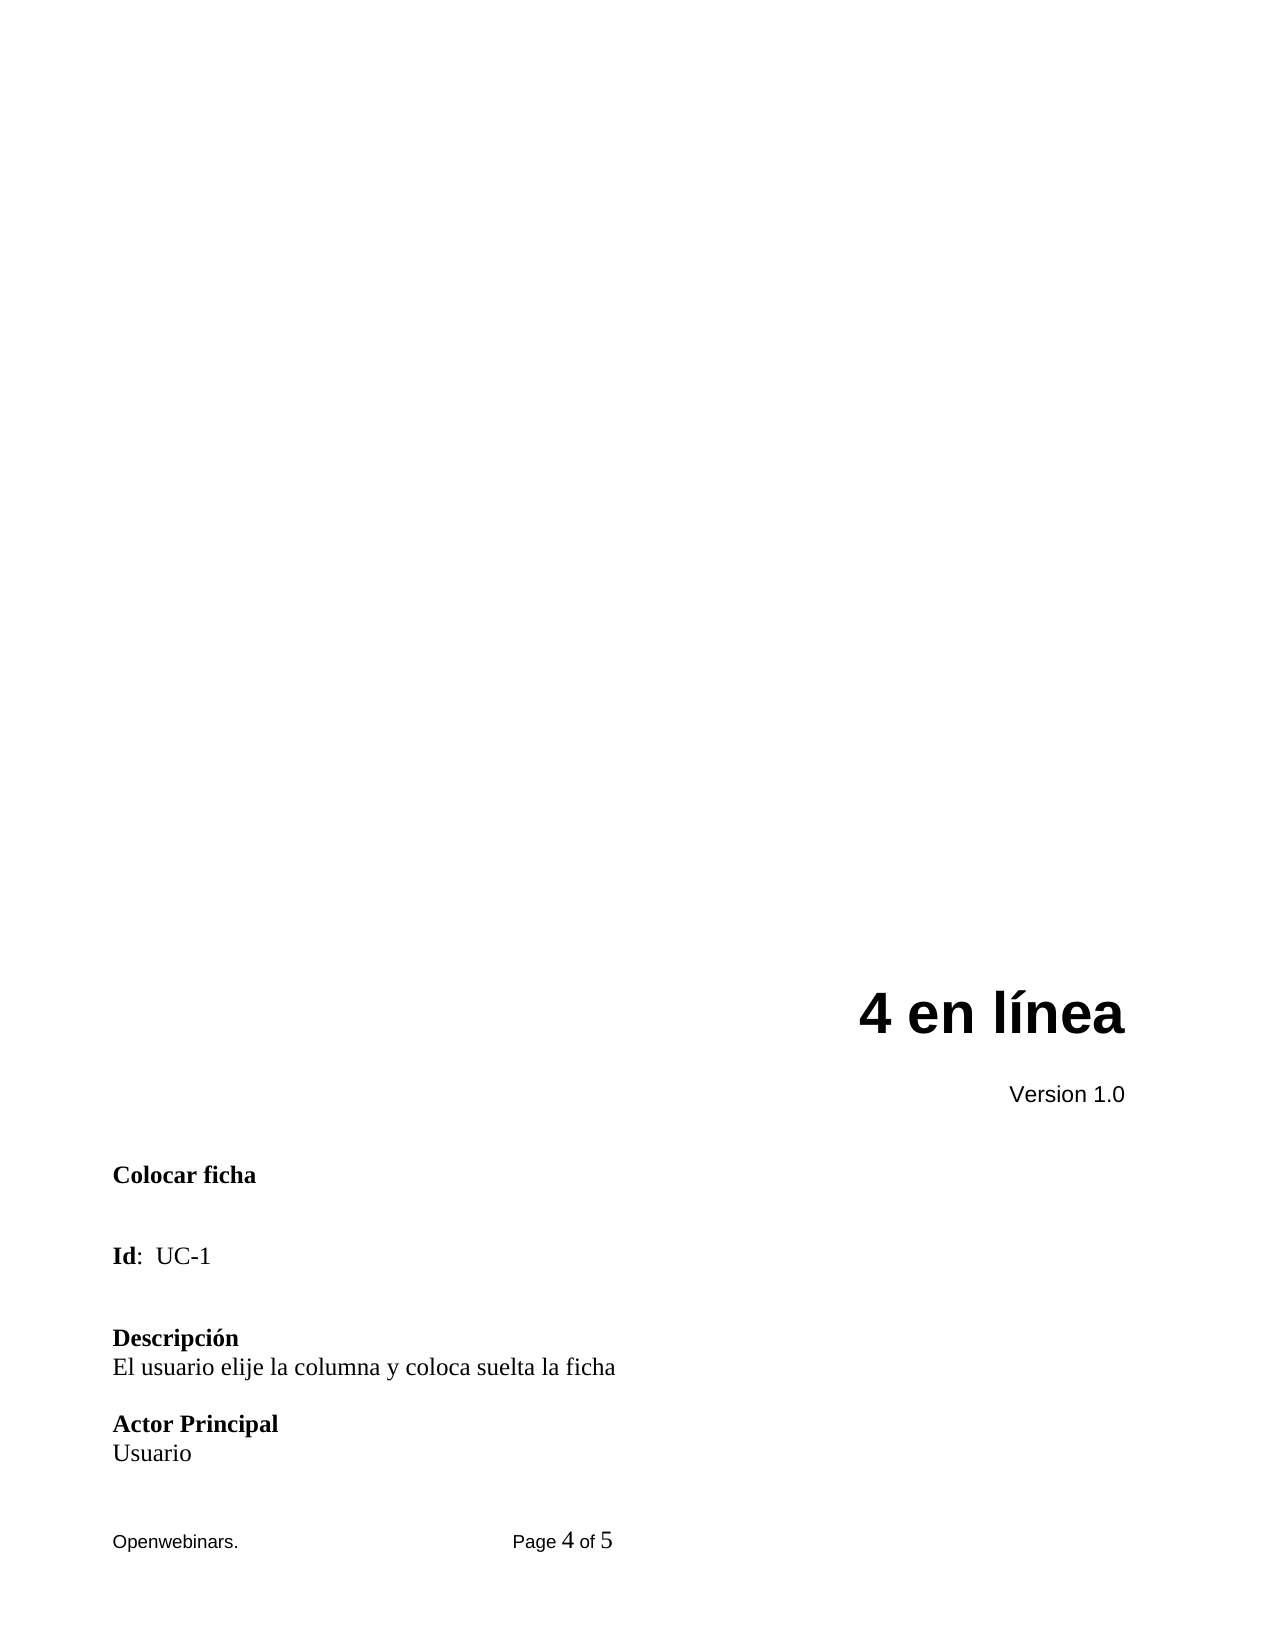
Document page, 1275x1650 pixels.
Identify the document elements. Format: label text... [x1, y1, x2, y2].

text Version 1.0 [112, 1081, 1125, 1107]
text Colocar ficha [112, 1160, 1125, 1189]
text Id: UC-1 [112, 1241, 1125, 1270]
text Usuario [112, 1438, 1125, 1495]
text El usuario elije la columna y coloca suelta la ficha [112, 1352, 1125, 1380]
text Descripción [112, 1323, 1125, 1352]
text 4 en línea [112, 979, 1125, 1046]
text Actor Principal [112, 1409, 1125, 1438]
